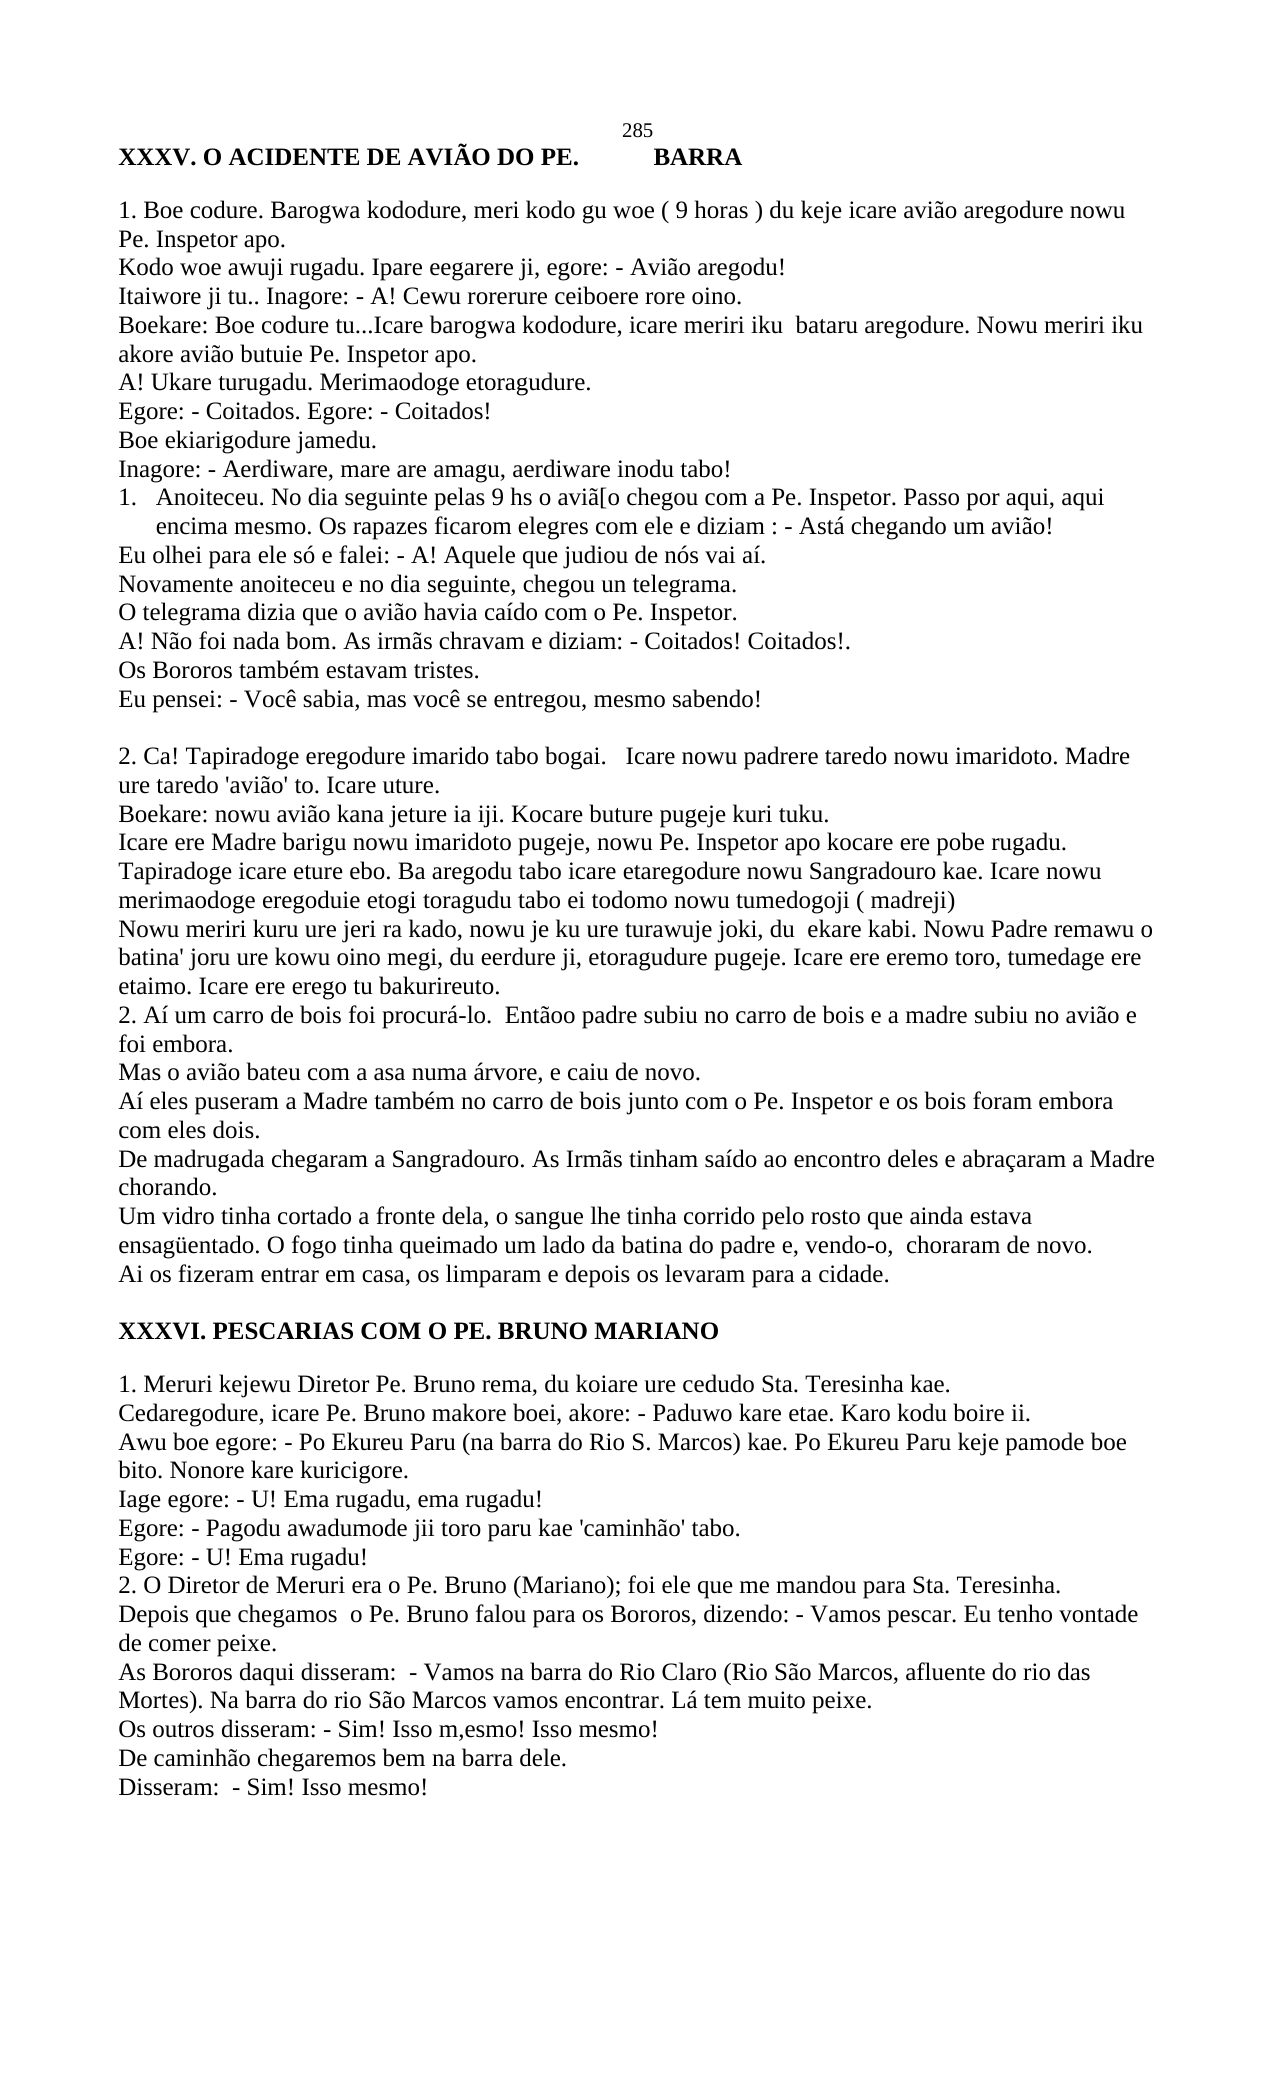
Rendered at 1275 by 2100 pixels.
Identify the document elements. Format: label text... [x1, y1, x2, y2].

text 2. O Diretor de Meruri era o Pe. Bruno (Mariano); foi ele que me mandou para Sta. Teresinha. [118, 1570, 1157, 1599]
text Awu boe egore: - Po Ekureu Paru (na barra do Rio S. Marcos) kae. Po Ekureu Paru keje pamode boe bito. Nonore kare kuricigore. [118, 1427, 1157, 1484]
text 2. Aí um carro de bois foi procurá-lo. Entãoo padre subiu no carro de bois e a madre subiu no avião e foi embora. [118, 1000, 1157, 1057]
text Disseram: - Sim! Isso mesmo! [118, 1772, 1157, 1800]
text As Bororos daqui disseram: - Vamos na barra do Rio Claro (Rio São Marcos, afluente do rio das Mortes). Na barra do rio São Marcos vamos encontrar. Lá tem muito peixe. [118, 1657, 1157, 1714]
text 1. Boe codure. Barogwa kododure, meri kodo gu woe ( 9 horas ) du keje icare avião aregodure nowu Pe. Inspetor apo. [118, 195, 1157, 252]
text Eu olhei para ele só e falei: - A! Aquele que judiou de nós vai aí. [118, 540, 1157, 569]
text Iage egore: - U! Ema rugadu, ema rugadu! [118, 1484, 1157, 1513]
text 1. Meruri kejewu Diretor Pe. Bruno rema, du koiare ure cedudo Sta. Teresinha kae. [118, 1369, 1157, 1398]
text O telegrama dizia que o avião havia caído com o Pe. Inspetor. [118, 597, 1157, 626]
text Inagore: - Aerdiware, mare are amagu, aerdiware inodu tabo! [118, 454, 1157, 482]
text Itaiwore ji tu.. Inagore: - A! Cewu rorerure ceiboere rore oino. [118, 281, 1157, 310]
text Boekare: nowu avião kana jeture ia iji. Kocare buture pugeje kuri tuku. [118, 799, 1157, 827]
text Mas o avião bateu com a asa numa árvore, e caiu de novo. [118, 1057, 1157, 1086]
text Boe ekiarigodure jamedu. [118, 425, 1157, 454]
text Icare ere Madre barigu nowu imaridoto pugeje, nowu Pe. Inspetor apo kocare ere pobe rugadu. Tapiradoge icare eture ebo. Ba aregodu tabo icare etaregodure nowu Sangradouro kae. Icare nowu merimaodoge eregoduie etogi toragudu tabo ei todomo nowu tumedogoji ( madreji) [118, 827, 1157, 914]
text Novamente anoiteceu e no dia seguinte, chegou un telegrama. [118, 569, 1157, 597]
text Egore: - Coitados. Egore: - Coitados! [118, 396, 1157, 425]
text Kodo woe awuji rugadu. Ipare eegarere ji, egore: - Avião aregodu! [118, 252, 1157, 281]
subtitle XXXV. O ACIDENTE DE AVIÃO DO PE. BARRA [118, 142, 1157, 171]
text Depois que chegamos o Pe. Bruno falou para os Bororos, dizendo: - Vamos pescar. Eu tenho vontade de comer peixe. [118, 1599, 1157, 1657]
text Boekare: Boe codure tu...Icare barogwa kododure, icare meriri iku bataru aregodure. Nowu meriri iku akore avião butuie Pe. Inspetor apo. [118, 310, 1157, 367]
text De madrugada chegaram a Sangradouro. As Irmãs tinham saído ao encontro deles e abraçaram a Madre chorando. Um vidro tinha cortado a fronte dela, o sangue lhe tinha corrido pelo rosto que ainda estava ensagüentado. O fogo tinha queimado um lado da batina do padre e, vendo-o, choraram de novo. [118, 1144, 1157, 1259]
text Cedaregodure, icare Pe. Bruno makore boei, akore: - Paduwo kare etae. Karo kodu boire ii. [118, 1398, 1157, 1427]
text De caminhão chegaremos bem na barra dele. [118, 1743, 1157, 1772]
list Anoiteceu. No dia seguinte pelas 9 hs o aviã[o chegou com a Pe. Inspetor. Passo por aqui, aqui encima mesmo. Os rapazes ficarom elegres com ele e diziam : - Astá chegando um avião! [118, 482, 1157, 540]
text A! Não foi nada bom. As irmãs chravam e diziam: - Coitados! Coitados!. [118, 626, 1157, 655]
subtitle XXXVI. PESCARIAS COM O PE. BRUNO MARIANO [118, 1316, 1157, 1345]
text Aí eles puseram a Madre também no carro de bois junto com o Pe. Inspetor e os bois foram embora com eles dois. [118, 1086, 1157, 1144]
text Os outros disseram: - Sim! Isso m,esmo! Isso mesmo! [118, 1714, 1157, 1743]
text Eu pensei: - Você sabia, mas você se entregou, mesmo sabendo! [118, 684, 1157, 712]
text Egore: - U! Ema rugadu! [118, 1542, 1157, 1570]
text A! Ukare turugadu. Merimaodoge etoragudure. [118, 367, 1157, 396]
text Nowu meriri kuru ure jeri ra kado, nowu je ku ure turawuje joki, du ekare kabi. Nowu Padre remawu o batina' joru ure kowu oino megi, du eerdure ji, etoragudure pugeje. Icare ere eremo toro, tumedage ere etaimo. Icare ere erego tu bakurireuto. [118, 914, 1157, 1000]
text Egore: - Pagodu awadumode jii toro paru kae 'caminhão' tabo. [118, 1513, 1157, 1542]
text 2. Ca! Tapiradoge eregodure imarido tabo bogai. Icare nowu padrere taredo nowu imaridoto. Madre ure taredo 'avião' to. Icare uture. [118, 741, 1157, 799]
text Ai os fizeram entrar em casa, os limparam e depois os levaram para a cidade. [118, 1259, 1157, 1287]
text Os Bororos também estavam tristes. [118, 655, 1157, 684]
